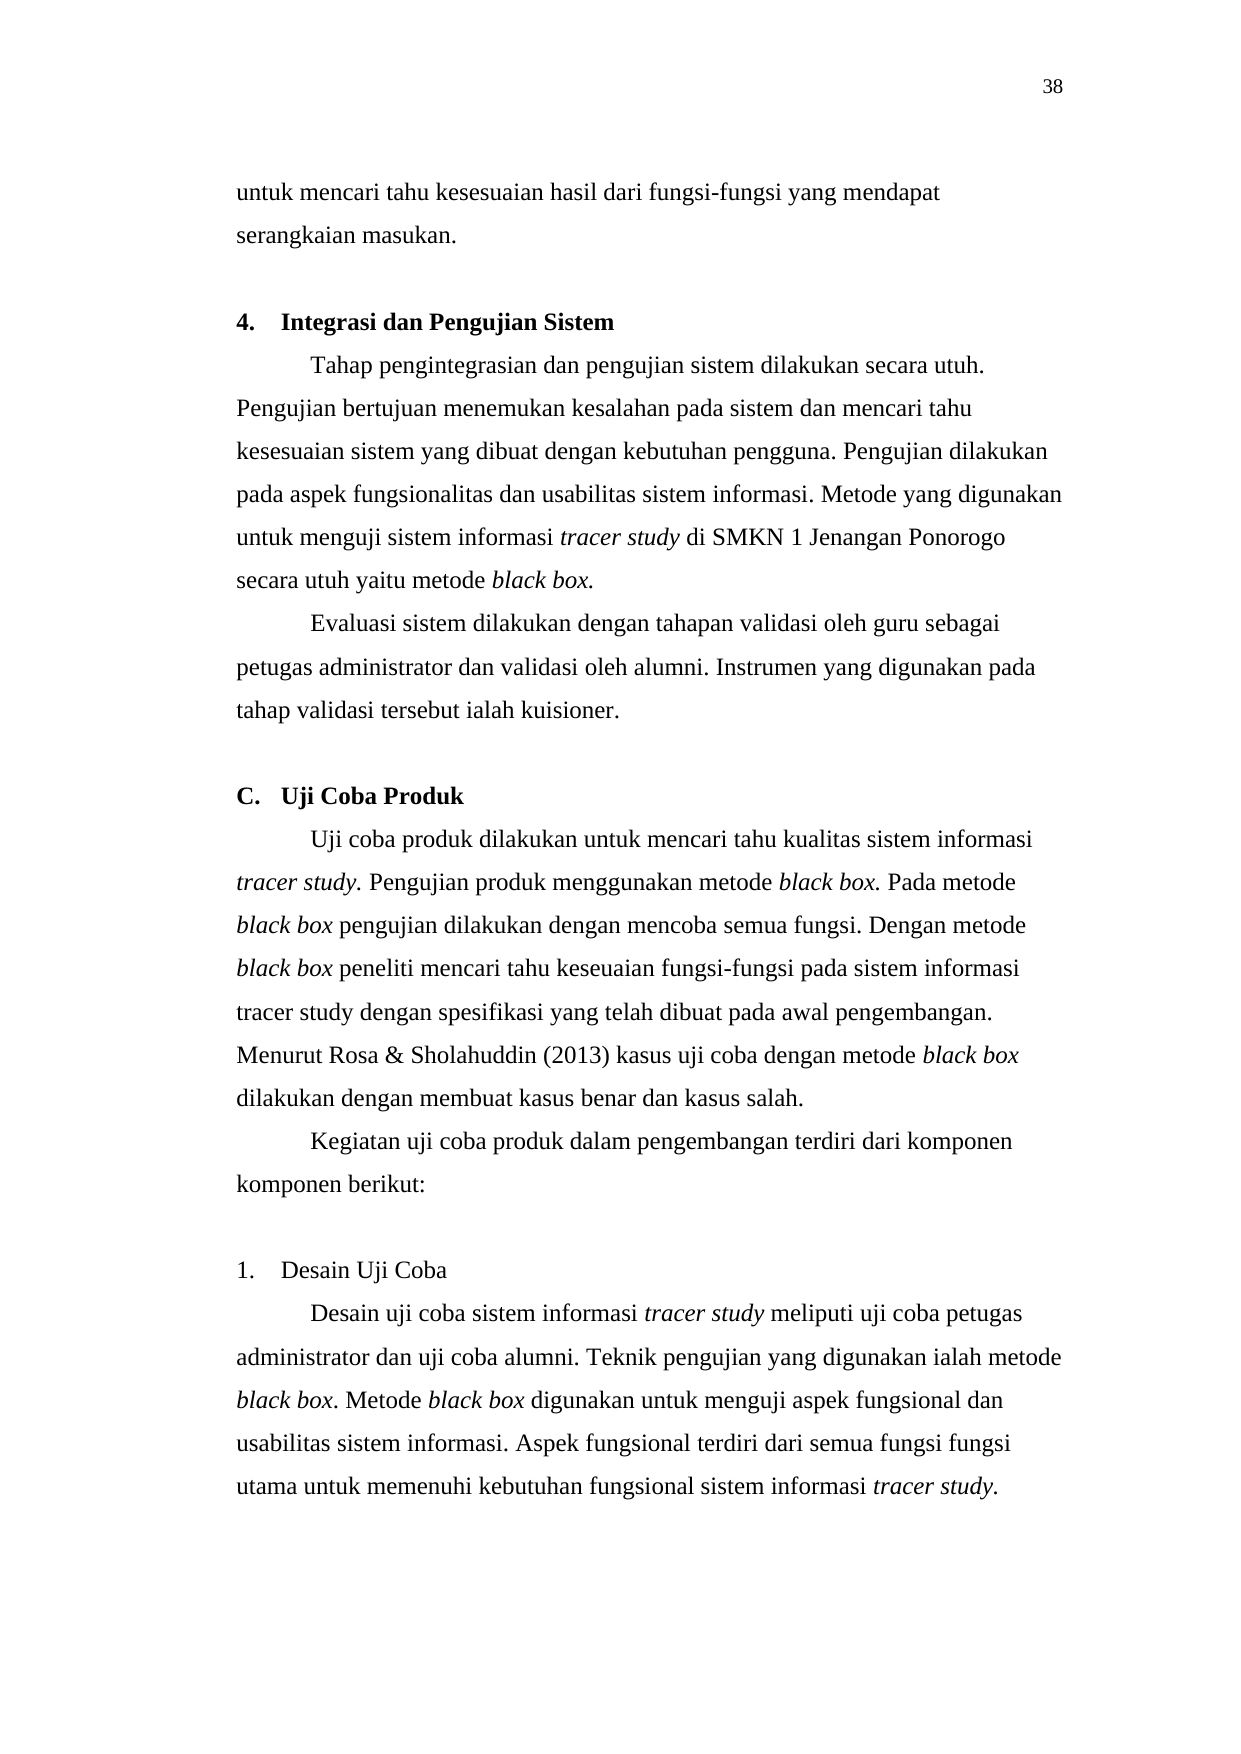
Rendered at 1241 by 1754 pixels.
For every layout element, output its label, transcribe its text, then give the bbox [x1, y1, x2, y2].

list Uji Coba Produk [236, 781, 1063, 810]
text Evaluasi sistem dilakukan dengan tahapan validasi oleh guru sebagai petugas administrator dan validasi oleh alumni. Instrumen yang digunakan pada tahap validasi tersebut ialah kuisioner. [236, 608, 1063, 723]
list Desain Uji Coba [236, 1255, 1063, 1284]
list Uji coba produk dilakukan untuk mencari tahu kualitas sistem informasi tracer study. Pengujian produk menggunakan metode black box. Pada metode black box pengujian dilakukan dengan mencoba semua fungsi. Dengan metode black box peneliti mencari tahu keseuaian fungsi-fungsi pada sistem informasi tracer study dengan spesifikasi yang telah dibuat pada awal pengembangan. Menurut Rosa & Sholahuddin (2013) kasus uji coba dengan metode black box dilakukan dengan membuat kasus benar dan kasus salah. [236, 824, 1063, 1112]
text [236, 1298, 1063, 1500]
list Kegiatan uji coba produk dalam pengembangan terdiri dari komponen komponen berikut: [236, 1126, 1063, 1198]
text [236, 177, 1063, 249]
text Tahap pengintegrasian dan pengujian sistem dilakukan secara utuh. Pengujian bertujuan menemukan kesalahan pada sistem dan mencari tahu kesesuaian sistem yang dibuat dengan kebutuhan pengguna. Pengujian dilakukan pada aspek fungsionalitas dan usabilitas sistem informasi. Metode yang digunakan untuk menguji sistem informasi tracer study di SMKN 1 Jenangan Ponorogo secara utuh yaitu metode black box. [236, 350, 1063, 594]
list Integrasi dan Pengujian Sistem [236, 307, 1063, 335]
